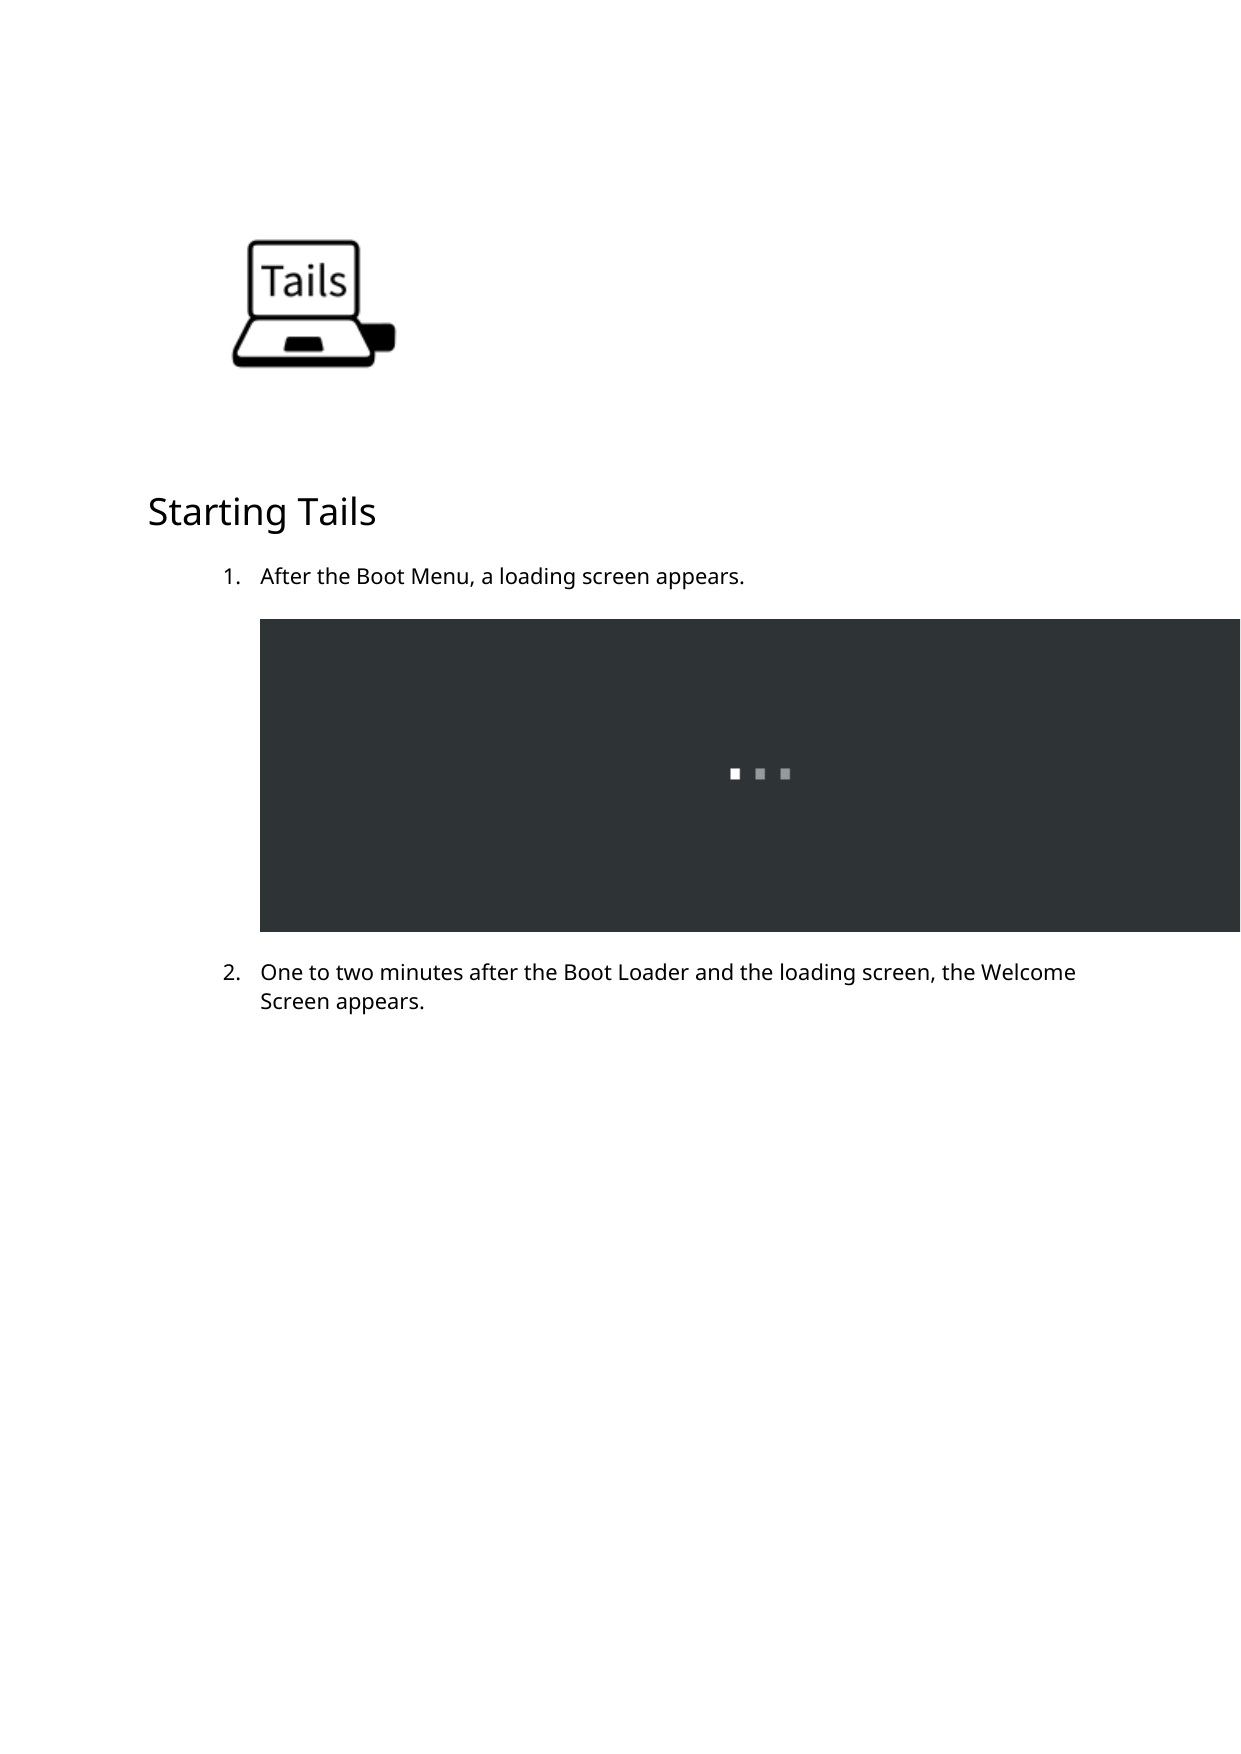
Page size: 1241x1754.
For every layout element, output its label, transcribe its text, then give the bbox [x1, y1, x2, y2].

picture [260, 619, 1241, 932]
picture [147, 147, 461, 461]
list One to two minutes after the Boot Loader and the loading screen, the Welcome Screen appears. [223, 957, 1093, 1016]
list After the Boot Menu, a loading screen appears. [223, 561, 1093, 591]
text Starting Tails [148, 485, 1093, 536]
